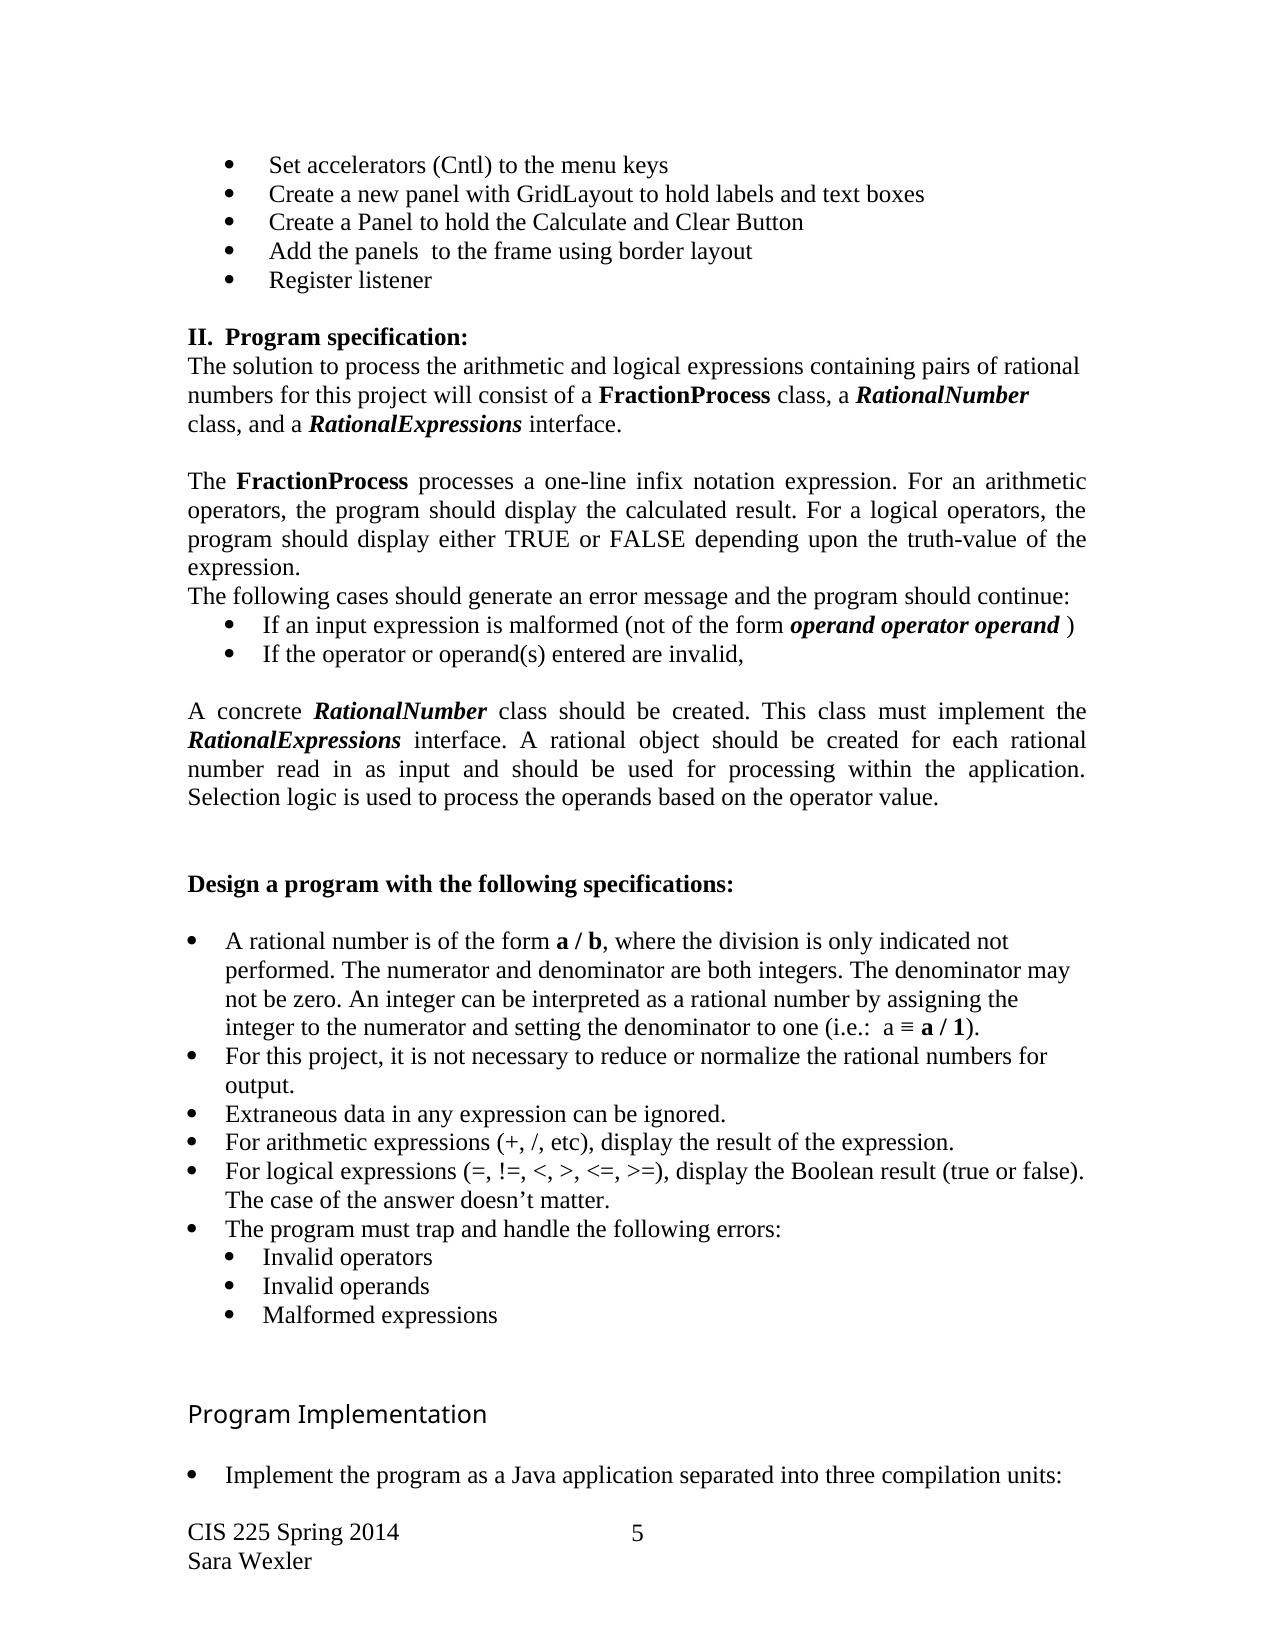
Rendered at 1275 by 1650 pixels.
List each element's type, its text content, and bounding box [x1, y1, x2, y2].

text Design a program with the following specifications: [187, 869, 1087, 897]
text A concrete RationalNumber class should be created. This class must implement the RationalExpressions interface. A rational object should be created for each rational number read in as input and should be used for processing within the application. Selection logic is used to process the operands based on the operator value. [187, 696, 1087, 811]
text The following cases should generate an error message and the program should continue: [187, 581, 1087, 610]
list For arithmetic expressions (+, /, etc), display the result of the expression. [187, 1127, 1087, 1156]
text The FractionProcess processes a one-line infix notation expression. For an arithmetic operators, the program should display the calculated result. For a logical operators, the program should display either TRUE or FALSE depending upon the truth-value of the expression. [187, 466, 1087, 581]
list The program must trap and handle the following errors: [187, 1214, 1087, 1242]
list Create a new panel with GridLayout to hold labels and text boxes [225, 179, 1087, 207]
list A rational number is of the form a / b, where the division is only indicated not performed. The numerator and denominator are both integers. The denominator may not be zero. An integer can be interpreted as a rational number by assigning the integer to the numerator and setting the denominator to one (i.e.: a ≡ a / 1). [187, 926, 1087, 1041]
list Add the panels to the frame using border layout [225, 236, 1087, 265]
list If the operator or operand(s) entered are invalid, [225, 639, 1087, 667]
list Malformed expressions [225, 1300, 1087, 1329]
list Program specification: [187, 322, 1087, 351]
list For this project, it is not necessary to reduce or normalize the rational numbers for output. [187, 1041, 1087, 1099]
list Implement the program as a Java application separated into three compilation units: [187, 1460, 1087, 1488]
list Extraneous data in any expression can be ignored. [187, 1099, 1087, 1127]
text The solution to process the arithmetic and logical expressions containing pairs of rational numbers for this project will consist of a FractionProcess class, a RationalNumber class, and a RationalExpressions interface. [187, 351, 1087, 437]
list Invalid operands [225, 1271, 1087, 1300]
list Set accelerators (Cntl) to the menu keys [225, 150, 1087, 179]
list For logical expressions (=, !=, <, >, <=, >=), display the Boolean result (true or false). The case of the answer doesn’t matter. [187, 1156, 1087, 1214]
list Create a Panel to hold the Calculate and Clear Button [225, 207, 1087, 236]
subtitle Program Implementation [187, 1397, 1087, 1431]
list If an input expression is malformed (not of the form operand operator operand ) [225, 610, 1087, 639]
list Register listener [225, 265, 1087, 294]
list Invalid operators [225, 1242, 1087, 1271]
